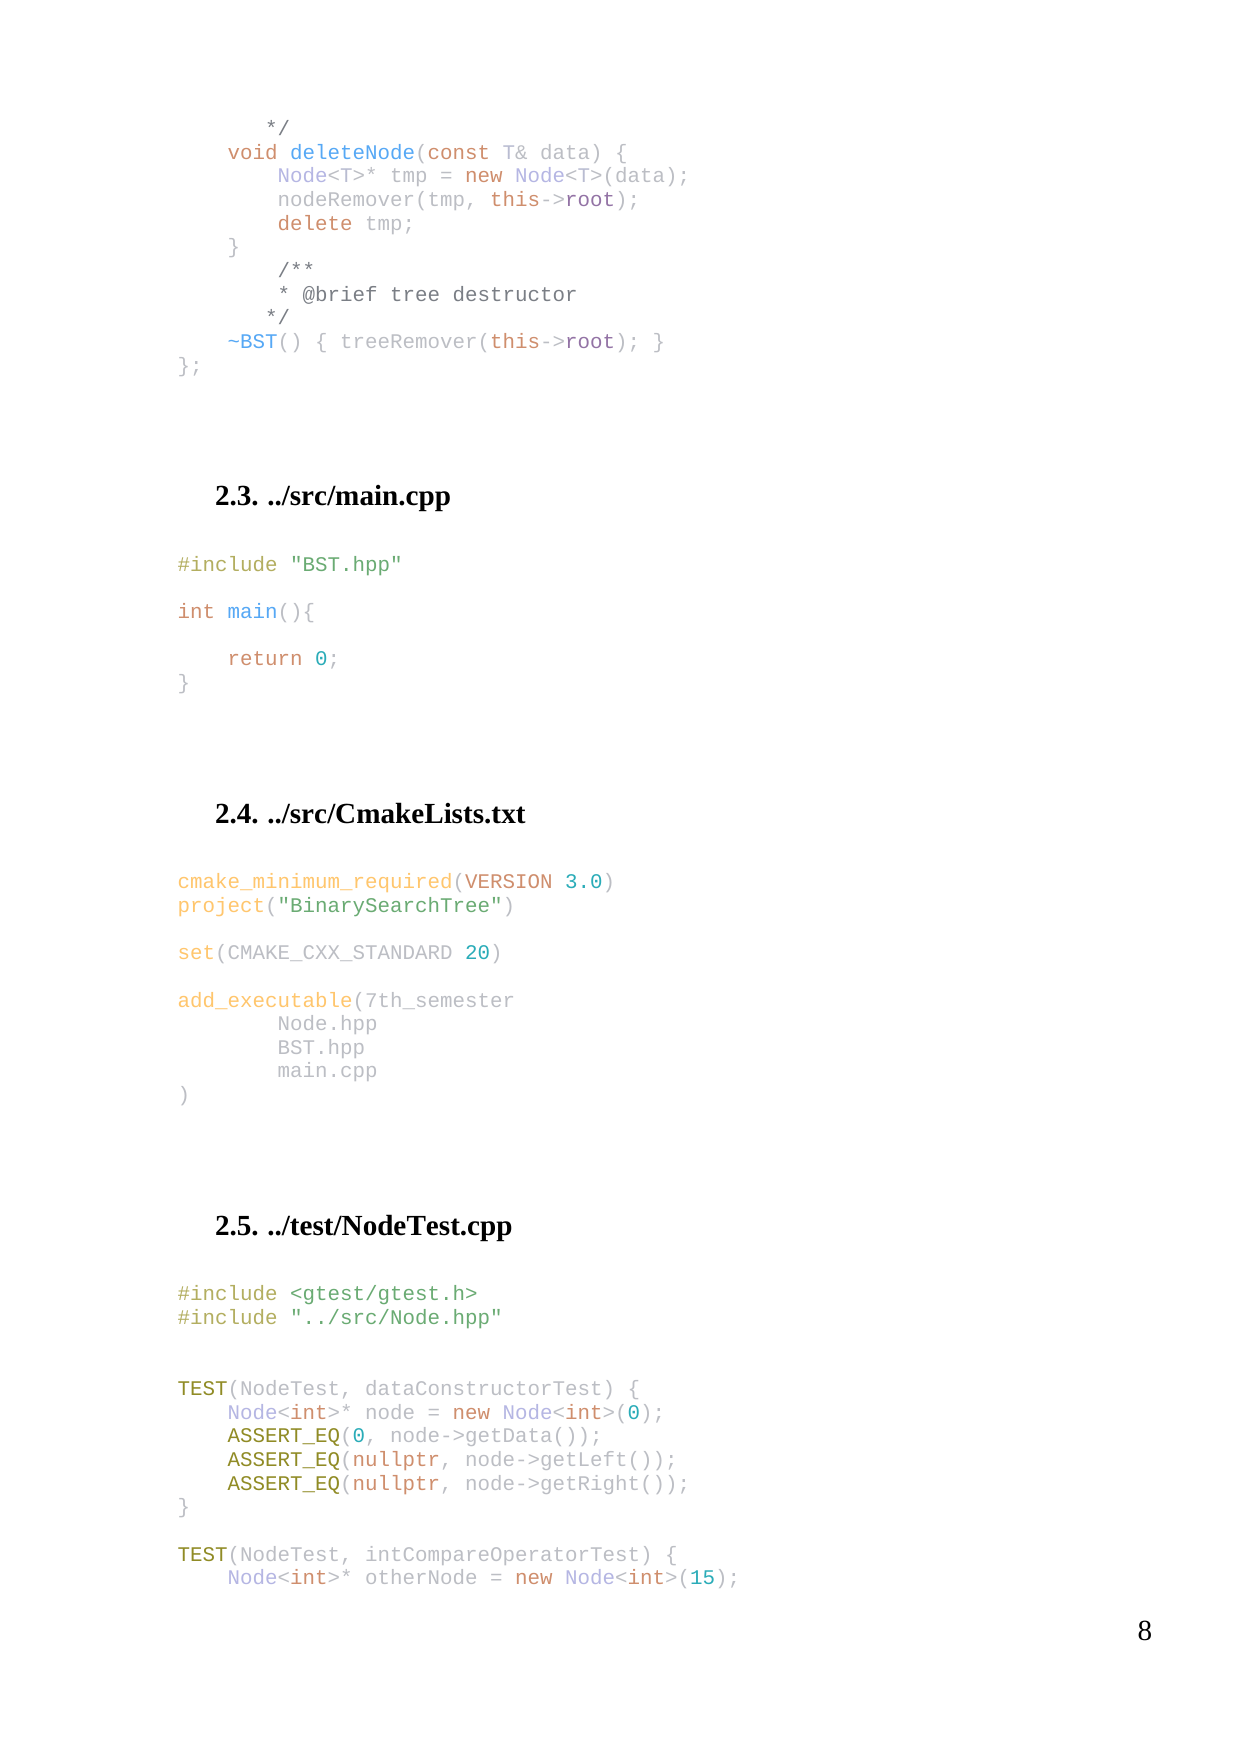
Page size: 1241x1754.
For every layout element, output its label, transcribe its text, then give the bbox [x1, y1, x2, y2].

text #include "BST.hpp" int main(){ return 0; } [177, 554, 1152, 696]
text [177, 1283, 1152, 1591]
text cmake_minimum_required(VERSION 3.0) project("BinarySearchTree") set(CMAKE_CXX_STANDARD 20) add_executable(7th_semester Node.hpp BST.hpp main.cpp ) [177, 871, 1152, 1108]
list ../src/CmakeLists.txt [215, 796, 1152, 829]
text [177, 118, 1152, 378]
list ../test/NodeTest.cpp [215, 1208, 1152, 1242]
list ../src/main.cpp [215, 478, 1152, 512]
